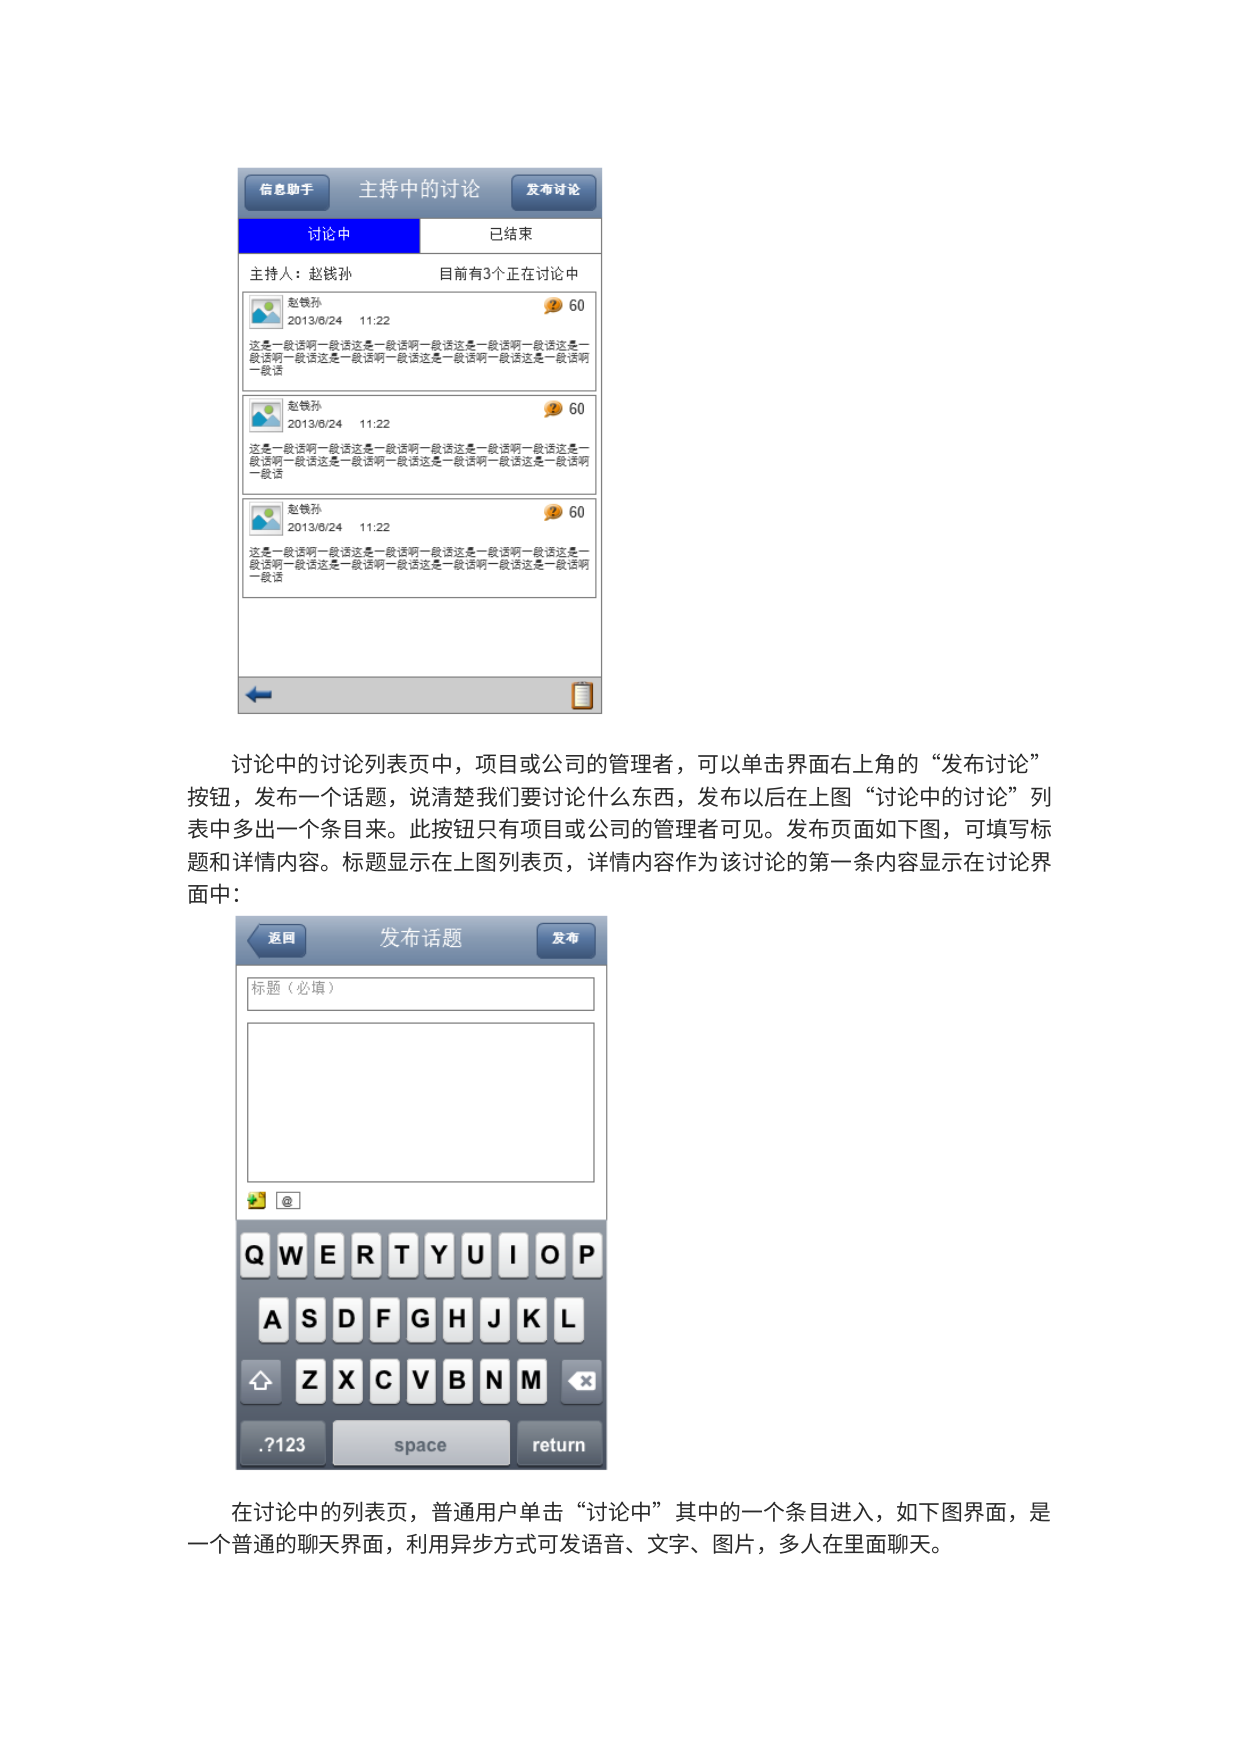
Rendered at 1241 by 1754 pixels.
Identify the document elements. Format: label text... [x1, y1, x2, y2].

picture [231, 161, 609, 722]
picture [231, 909, 612, 1477]
text 在讨论中的列表页，普通用户单击“讨论中”其中的一个条目进入，如下图界面，是一个普通的聊天界面，利用异步方式可发语音、文字、图片，多人在里面聊天。 [187, 1494, 1053, 1559]
text 讨论中的讨论列表页中，项目或公司的管理者，可以单击界面右上角的“发布讨论”按钮，发布一个话题，说清楚我们要讨论什么东西，发布以后在上图“讨论中的讨论”列表中多出一个条目来。此按钮只有项目或公司的管理者可见。发布页面如下图，可填写标题和详情内容。标题显示在上图列表页，详情内容作为该讨论的第一条内容显示在讨论界面中： [187, 747, 1053, 909]
